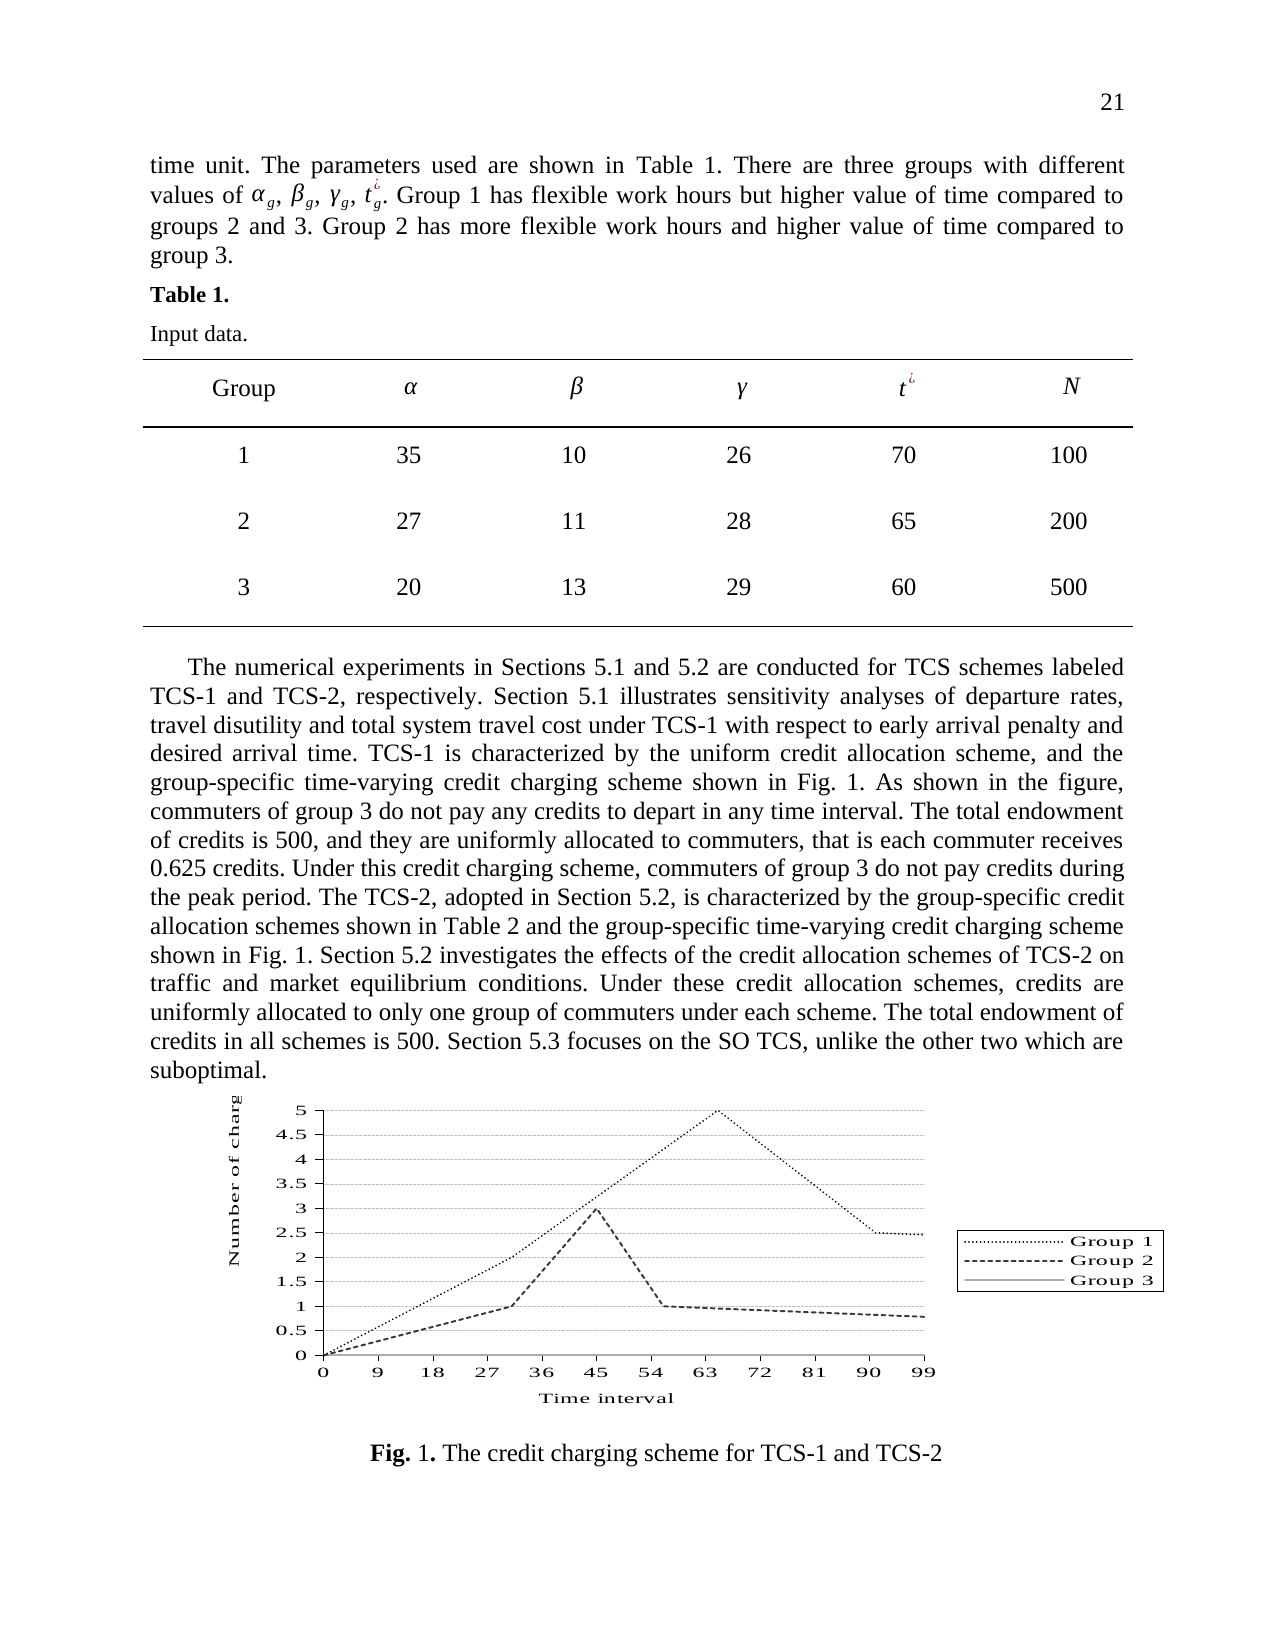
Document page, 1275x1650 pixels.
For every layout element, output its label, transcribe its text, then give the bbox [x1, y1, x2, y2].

table_cell 500 [968, 560, 1132, 626]
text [150, 150, 1125, 269]
table_header [968, 360, 1132, 426]
table_header [473, 360, 637, 426]
table_cell 70 [803, 428, 967, 494]
text The numerical experiments in Sections 5.1 and 5.2 are conducted for TCS schemes labeled TCS-1 and TCS-2, respectively. Section 5.1 illustrates sensitivity analyses of departure rates, travel disutility and total system travel cost under TCS-1 with respect to early arrival penalty and desired arrival time. TCS-1 is characterized by the uniform credit allocation scheme, and the group-specific time-varying credit charging scheme shown in Fig. 1. As shown in the figure, commuters of group 3 do not pay any credits to depart in any time interval. The total endowment of credits is 500, and they are uniformly allocated to commuters, that is each commuter receives 0.625 credits. Under this credit charging scheme, commuters of group 3 do not pay credits during the peak period. The TCS-2, adopted in Section 5.2, is characterized by the group-specific credit allocation schemes shown in Table 2 and the group-specific time-varying credit charging scheme shown in Fig. 1. Section 5.2 investigates the effects of the credit allocation schemes of TCS-2 on traffic and market equilibrium conditions. Under these credit allocation schemes, credits are uniformly allocated to only one group of commuters under each scheme. The total endowment of credits in all schemes is 500. Section 5.3 focuses on the SO TCS, unlike the other two which are suboptimal. [150, 652, 1125, 1083]
table_cell 29 [638, 560, 802, 626]
table_cell 26 [638, 428, 802, 494]
table_cell 3 [143, 560, 307, 626]
table_header [638, 360, 802, 426]
table_cell 11 [473, 494, 637, 560]
table_cell 20 [308, 560, 472, 626]
table_header [803, 360, 967, 426]
table_cell 27 [308, 494, 472, 560]
text Input data. [150, 320, 1125, 347]
table_cell 100 [968, 428, 1132, 494]
table_cell 1 [143, 428, 307, 494]
table_header Group [143, 360, 307, 426]
table_cell 200 [968, 494, 1132, 560]
table_cell 28 [638, 494, 802, 560]
table_cell 13 [473, 560, 637, 626]
table_cell 10 [473, 428, 637, 494]
table_header [308, 360, 472, 426]
table_cell 35 [308, 428, 472, 494]
text Fig. 1. The credit charging scheme for TCS-1 and TCS-2 [150, 1438, 1125, 1467]
table_cell 2 [143, 494, 307, 560]
table_cell 65 [803, 494, 967, 560]
table_cell 60 [803, 560, 967, 626]
text Table 1. [150, 281, 1125, 308]
